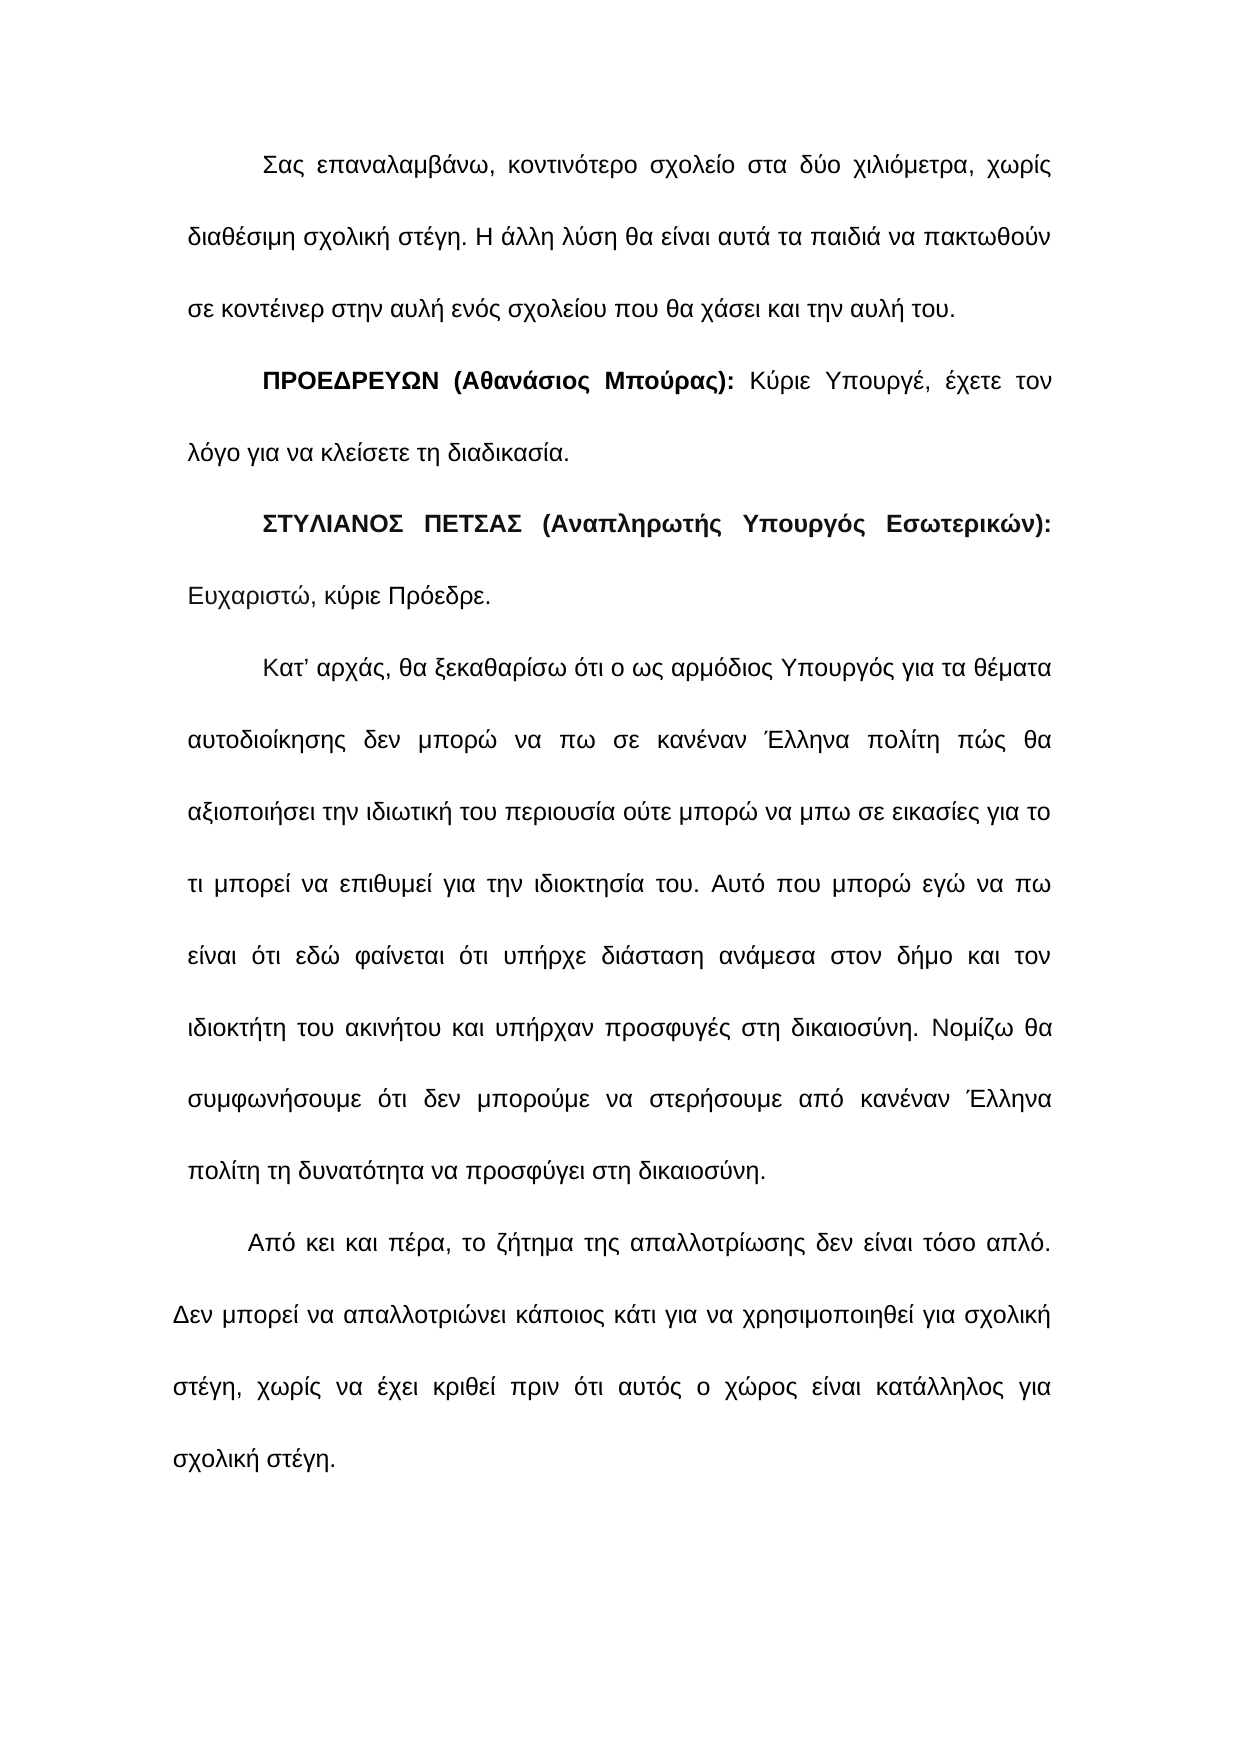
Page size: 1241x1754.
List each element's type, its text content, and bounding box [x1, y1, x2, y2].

text Κατ’ αρχάς, θα ξεκαθαρίσω ότι ο ως αρμόδιος Υπουργός για τα θέματα αυτοδιοίκησης δεν μπορώ να πω σε κανέναν Έλληνα πολίτη πώς θα αξιοποιήσει την ιδιωτική του περιουσία ούτε μπορώ να μπω σε εικασίες για το τι μπορεί να επιθυμεί για την ιδιοκτησία του. Αυτό που μπορώ εγώ να πω είναι ότι εδώ φαίνεται ότι υπήρχε διάσταση ανάμεσα στον δήμο και τον ιδιοκτήτη του ακινήτου και υπήρχαν προσφυγές στη δικαιοσύνη. Νομίζω θα συμφωνήσουμε ότι δεν μπορούμε να στερήσουμε από κανέναν Έλληνα πολίτη τη δυνατότητα να προσφύγει στη δικαιοσύνη. [187, 653, 1053, 1185]
text ΣΤΥΛΙΑΝΟΣ ΠΕΤΣΑΣ (Αναπληρωτής Υπουργός Εσωτερικών): Ευχαριστώ, κύριε Πρόεδρε. [187, 509, 1053, 610]
text Σας επαναλαμβάνω, κοντινότερο σχολείο στα δύο χιλιόμετρα, χωρίς διαθέσιμη σχολική στέγη. Η άλλη λύση θα είναι αυτά τα παιδιά να πακτωθούν σε κοντέινερ στην αυλή ενός σχολείου που θα χάσει και την αυλή του. [187, 150, 1053, 322]
text Από κει και πέρα, το ζήτημα της απαλλοτρίωσης δεν είναι τόσο απλό. Δεν μπορεί να απαλλοτριώνει κάποιος κάτι για να χρησιμοποιηθεί για σχολική στέγη, χωρίς να έχει κριθεί πριν ότι αυτός ο χώρος είναι κατάλληλος για σχολική στέγη. [173, 1228, 1053, 1472]
text ΠΡΟΕΔΡΕΥΩΝ (Αθανάσιος Μπούρας): Κύριε Υπουργέ, έχετε τον λόγο για να κλείσετε τη διαδικασία. [187, 366, 1053, 466]
